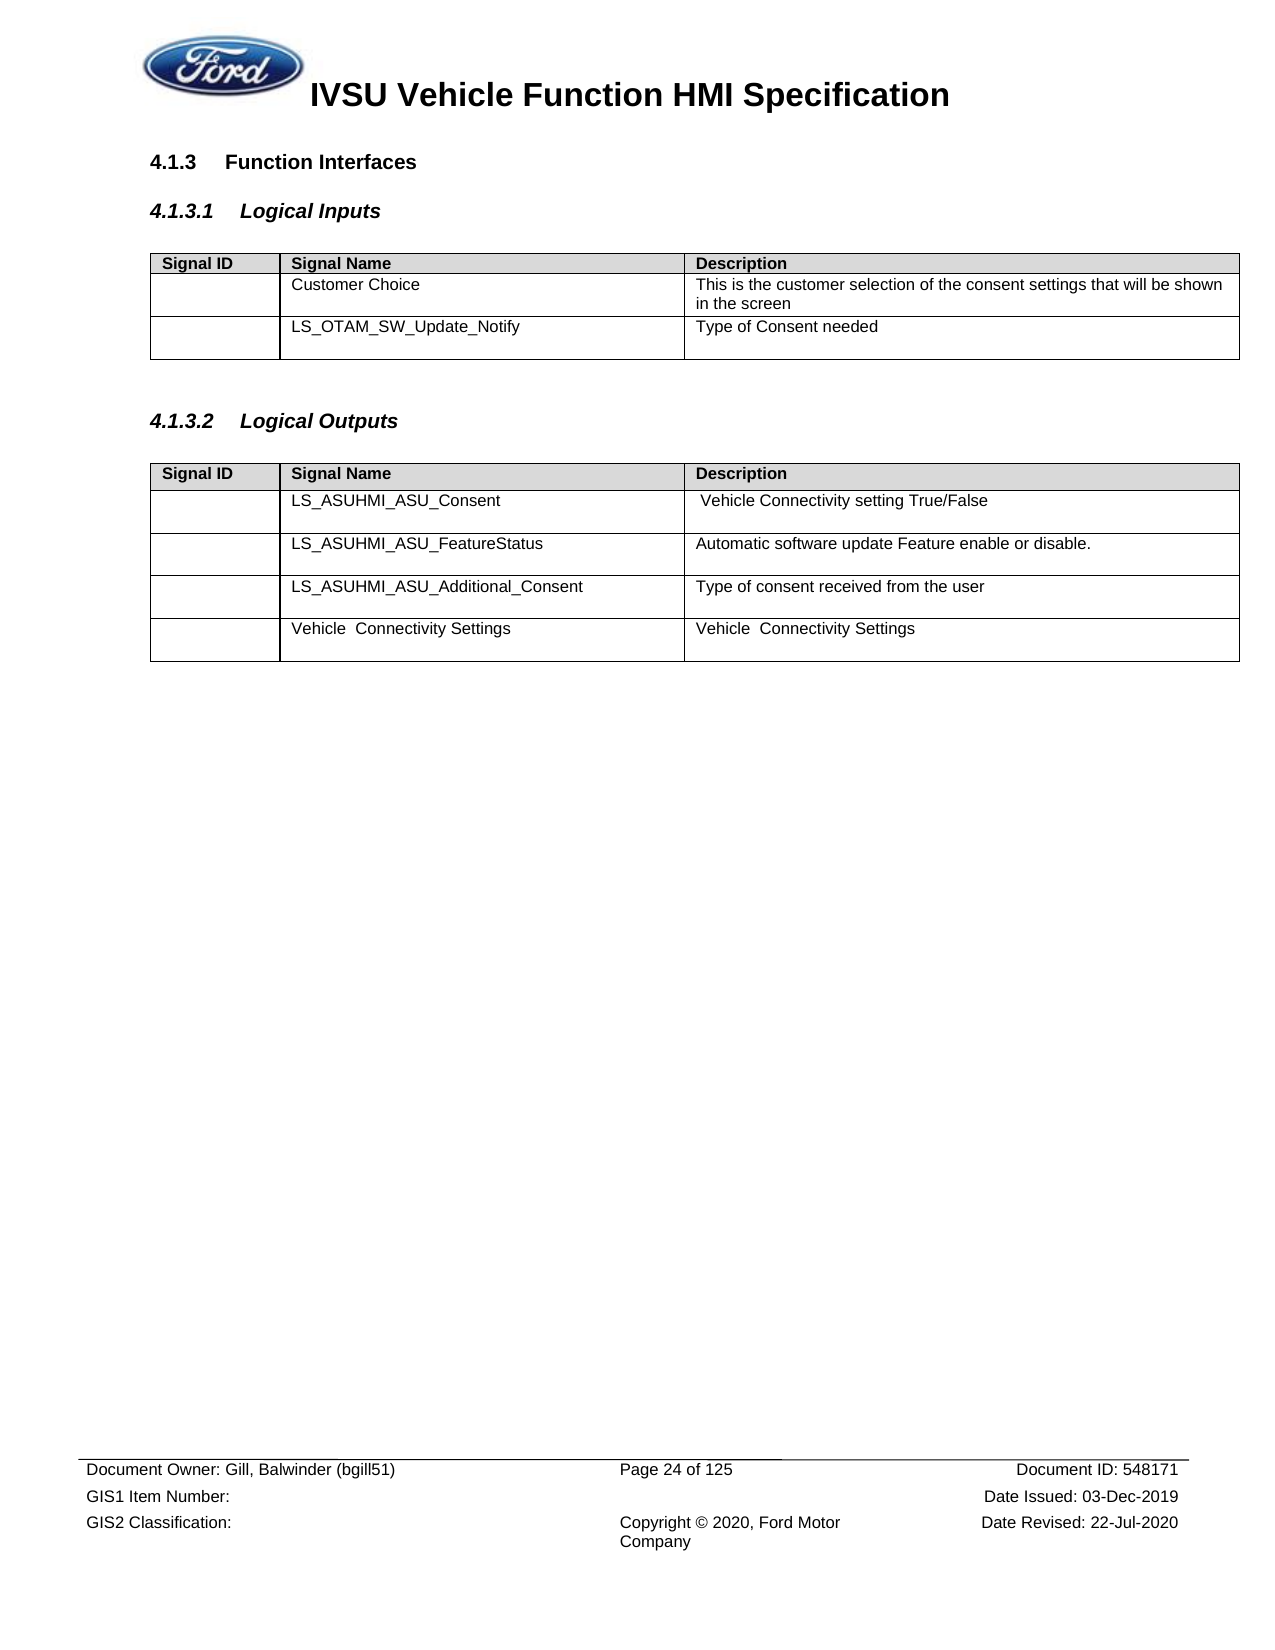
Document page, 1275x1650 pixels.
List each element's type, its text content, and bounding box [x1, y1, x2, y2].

picture [123, 17, 324, 117]
table_cell [151, 317, 279, 359]
table_header Description [685, 254, 1239, 273]
subtitle Logical Outputs [150, 409, 1125, 433]
table_cell LS_ASUHMI_ASU_Additional_Consent [281, 576, 684, 618]
table_header Signal ID [151, 254, 279, 273]
table_cell Customer Choice [281, 274, 684, 316]
table_cell Type of Consent needed [685, 317, 1239, 359]
table_cell LS_ASUHMI_ASU_FeatureStatus [281, 534, 684, 575]
table_cell [151, 576, 279, 618]
subtitle Function Interfaces [150, 150, 1125, 174]
table_cell Vehicle Connectivity setting True/False [685, 491, 1239, 533]
table_cell [151, 619, 279, 661]
table_header Signal ID [151, 464, 279, 490]
table_cell LS_ASUHMI_ASU_Consent [281, 491, 684, 533]
table_header Signal Name [281, 464, 684, 490]
table_cell Automatic software update Feature enable or disable. [685, 534, 1239, 575]
table_cell Type of consent received from the user [685, 576, 1239, 618]
table_cell Vehicle Connectivity Settings [281, 619, 684, 661]
table_cell [151, 491, 279, 533]
subtitle Logical Inputs [150, 199, 1125, 223]
table_cell [151, 534, 279, 575]
table_cell LS_OTAM_SW_Update_Notify [281, 317, 684, 359]
table_cell This is the customer selection of the consent settings that will be shown in the screen [685, 274, 1239, 316]
table_header Signal Name [281, 254, 684, 273]
table_cell Vehicle Connectivity Settings [685, 619, 1239, 661]
table_header Description [685, 464, 1239, 490]
table_cell [151, 274, 279, 316]
